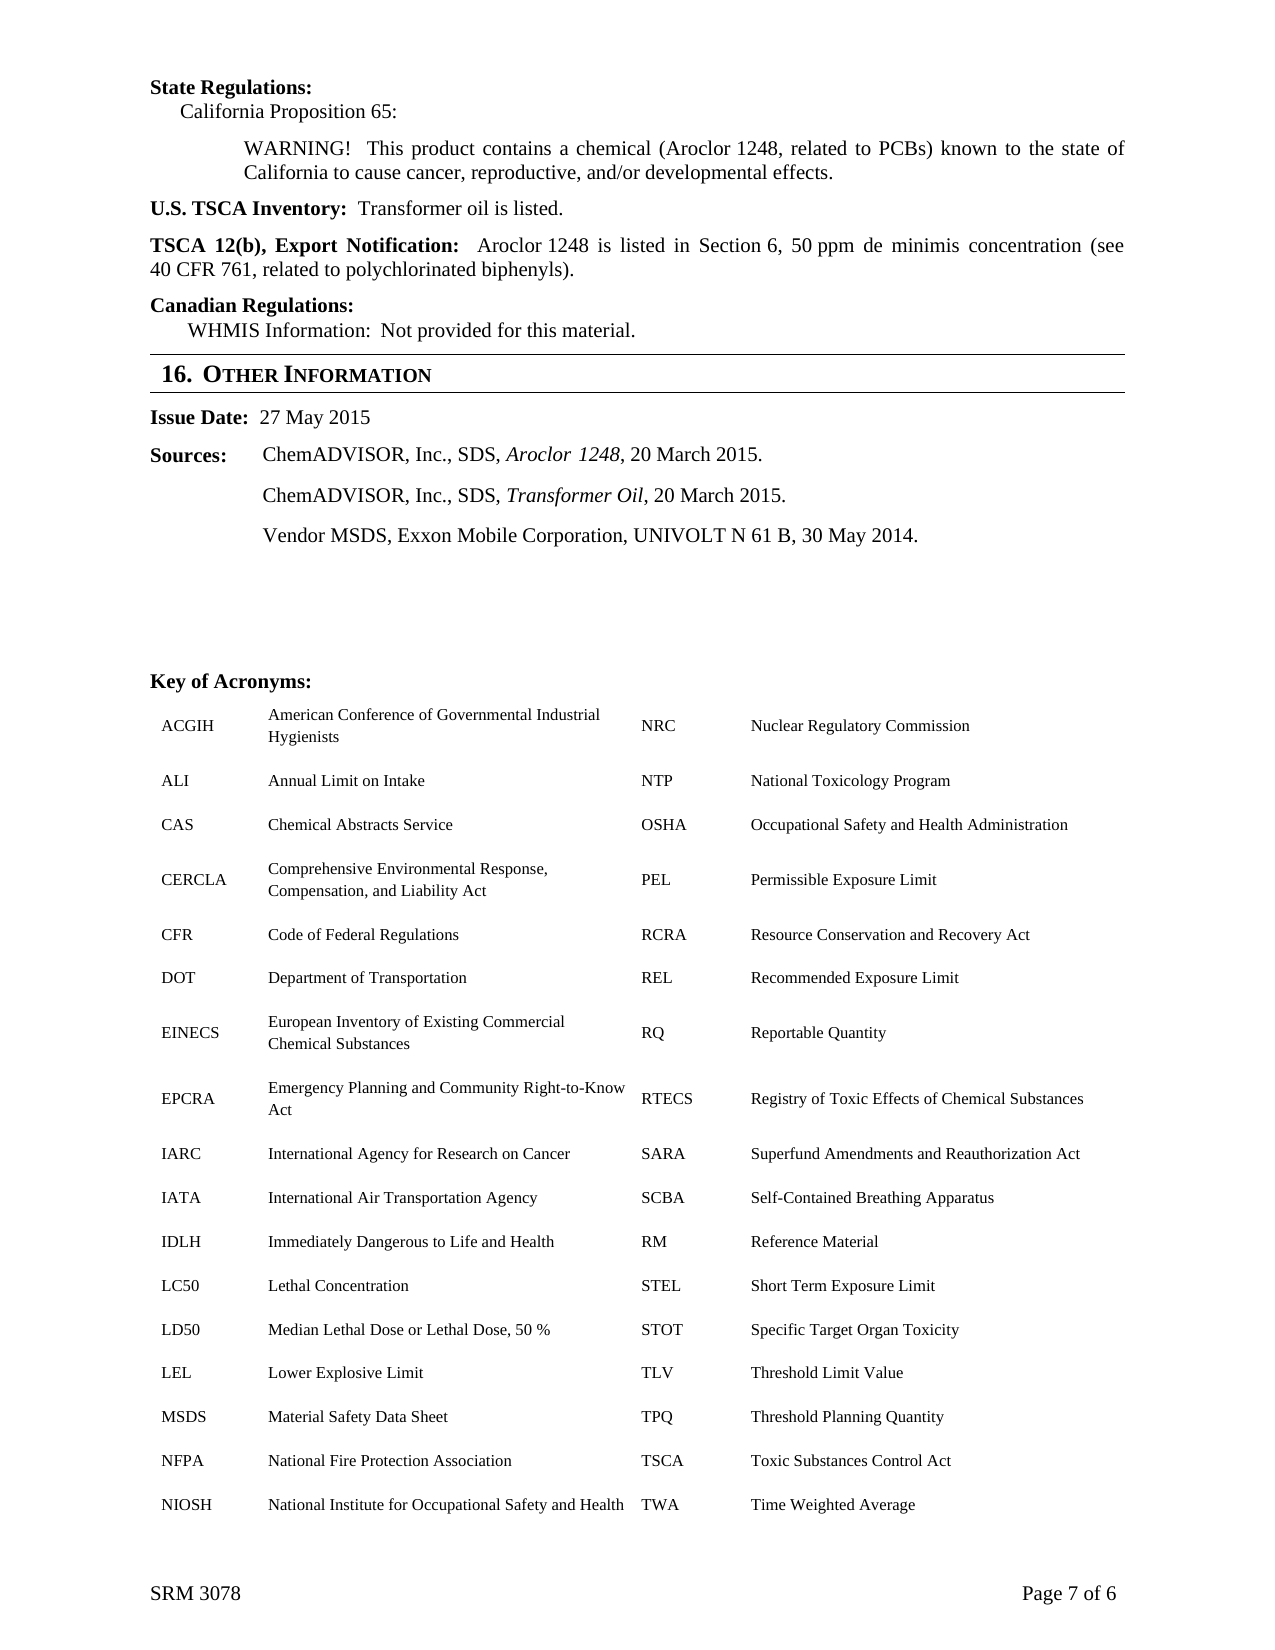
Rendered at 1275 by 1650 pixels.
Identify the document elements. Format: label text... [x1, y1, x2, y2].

table_cell Lethal Concentration [257, 1275, 630, 1319]
table_cell RTECS [630, 1078, 739, 1144]
table_cell LC50 [150, 1275, 257, 1319]
text WARNING! This product contains a chemical (Aroclor 1248, related to PCBs) known to the state of California to cause cancer, reproductive, and/or developmental effects. [244, 136, 1125, 184]
table_header NRC [630, 705, 739, 771]
table_cell PEL [630, 859, 739, 924]
table_cell IARC [150, 1144, 257, 1188]
table_cell CAS [150, 815, 257, 859]
table_cell National Fire Protection Association [257, 1451, 630, 1495]
table_cell IATA [150, 1188, 257, 1232]
table_cell Toxic Substances Control Act [739, 1451, 1108, 1495]
table_cell EINECS [150, 1012, 257, 1078]
table_cell Comprehensive Environmental Response, Compensation, and Liability Act [257, 859, 630, 924]
table_cell EPCRA [150, 1078, 257, 1144]
table_cell RQ [630, 1012, 739, 1078]
text ChemADVISOR, Inc., SDS, Transformer Oil, 20 March 2015. [150, 483, 1125, 507]
table_cell International Air Transportation Agency [257, 1188, 630, 1232]
table_cell Threshold Limit Value [739, 1363, 1108, 1407]
table_cell Emergency Planning and Community Right-to-Know Act [257, 1078, 630, 1144]
text California Proposition 65: [180, 99, 1125, 123]
table_cell National Institute for Occupational Safety and Health [257, 1495, 630, 1538]
table_cell STOT [630, 1319, 739, 1363]
table_cell STEL [630, 1275, 739, 1319]
table_cell SCBA [630, 1188, 739, 1232]
table_cell Reportable Quantity [739, 1012, 1108, 1078]
table_cell Reference Material [739, 1232, 1108, 1275]
table_cell LD50 [150, 1319, 257, 1363]
table_cell Permissible Exposure Limit [739, 859, 1108, 924]
table_cell European Inventory of Existing Commercial Chemical Substances [257, 1012, 630, 1078]
table_cell National Toxicology Program [739, 771, 1108, 815]
table_cell NFPA [150, 1451, 257, 1495]
text Vendor MSDS, Exxon Mobile Corporation, UNIVOLT N 61 B, 30 May 2014. [150, 523, 1125, 547]
table_cell Superfund Amendments and Reauthorization Act [739, 1144, 1108, 1188]
table_cell Short Term Exposure Limit [739, 1275, 1108, 1319]
table_cell CFR [150, 925, 257, 968]
table_cell REL [630, 968, 739, 1012]
text Canadian Regulations: [150, 293, 1125, 317]
table_cell Occupational Safety and Health Administration [739, 815, 1108, 859]
table_cell ALI [150, 771, 257, 815]
table_cell Immediately Dangerous to Life and Health [257, 1232, 630, 1275]
table_cell Code of Federal Regulations [257, 925, 630, 968]
table_cell Threshold Planning Quantity [739, 1407, 1108, 1451]
table_cell Material Safety Data Sheet [257, 1407, 630, 1451]
text U.S. TSCA Inventory: Transformer oil is listed. [150, 196, 1125, 220]
table_cell TLV [630, 1363, 739, 1407]
table_cell LEL [150, 1363, 257, 1407]
text TSCA 12(b), Export Notification: Aroclor 1248 is listed in Section 6, 50 ppm de minimis concentration (see 40 CFR 761, related to polychlorinated biphenyls). [150, 233, 1125, 281]
text Issue Date: 27 May 2015 [150, 405, 1125, 429]
table_cell Chemical Abstracts Service [257, 815, 630, 859]
table_header American Conference of Governmental Industrial Hygienists [257, 705, 630, 771]
text State Regulations: [150, 75, 1125, 99]
table_cell Self-Contained Breathing Apparatus [739, 1188, 1108, 1232]
table_cell TWA [630, 1495, 739, 1538]
table_cell RCRA [630, 925, 739, 968]
table_cell NIOSH [150, 1495, 257, 1538]
table_cell IDLH [150, 1232, 257, 1275]
table_cell OSHA [630, 815, 739, 859]
table_header ACGIH [150, 705, 257, 771]
table_cell MSDS [150, 1407, 257, 1451]
table_cell Resource Conservation and Recovery Act [739, 925, 1108, 968]
table_cell RM [630, 1232, 739, 1275]
table_header 16. OTHER INFORMATION [150, 355, 1125, 392]
table_cell Department of Transportation [257, 968, 630, 1012]
text WHMIS Information: Not provided for this material. [187, 317, 1125, 342]
text Key of Acronyms: [150, 668, 1125, 693]
table_cell Time Weighted Average [739, 1495, 1108, 1538]
table_cell Registry of Toxic Effects of Chemical Substances [739, 1078, 1108, 1144]
text Sources: ChemADVISOR, Inc., SDS, Aroclor 1248, 20 March 2015. [150, 442, 1125, 467]
table_cell NTP [630, 771, 739, 815]
table_cell CERCLA [150, 859, 257, 924]
table_cell DOT [150, 968, 257, 1012]
table_cell Recommended Exposure Limit [739, 968, 1108, 1012]
table_cell Annual Limit on Intake [257, 771, 630, 815]
table_cell TPQ [630, 1407, 739, 1451]
table_cell Lower Explosive Limit [257, 1363, 630, 1407]
table_cell Median Lethal Dose or Lethal Dose, 50 % [257, 1319, 630, 1363]
table_cell TSCA [630, 1451, 739, 1495]
table_header Nuclear Regulatory Commission [739, 705, 1108, 771]
table_cell SARA [630, 1144, 739, 1188]
table_cell Specific Target Organ Toxicity [739, 1319, 1108, 1363]
table_cell International Agency for Research on Cancer [257, 1144, 630, 1188]
